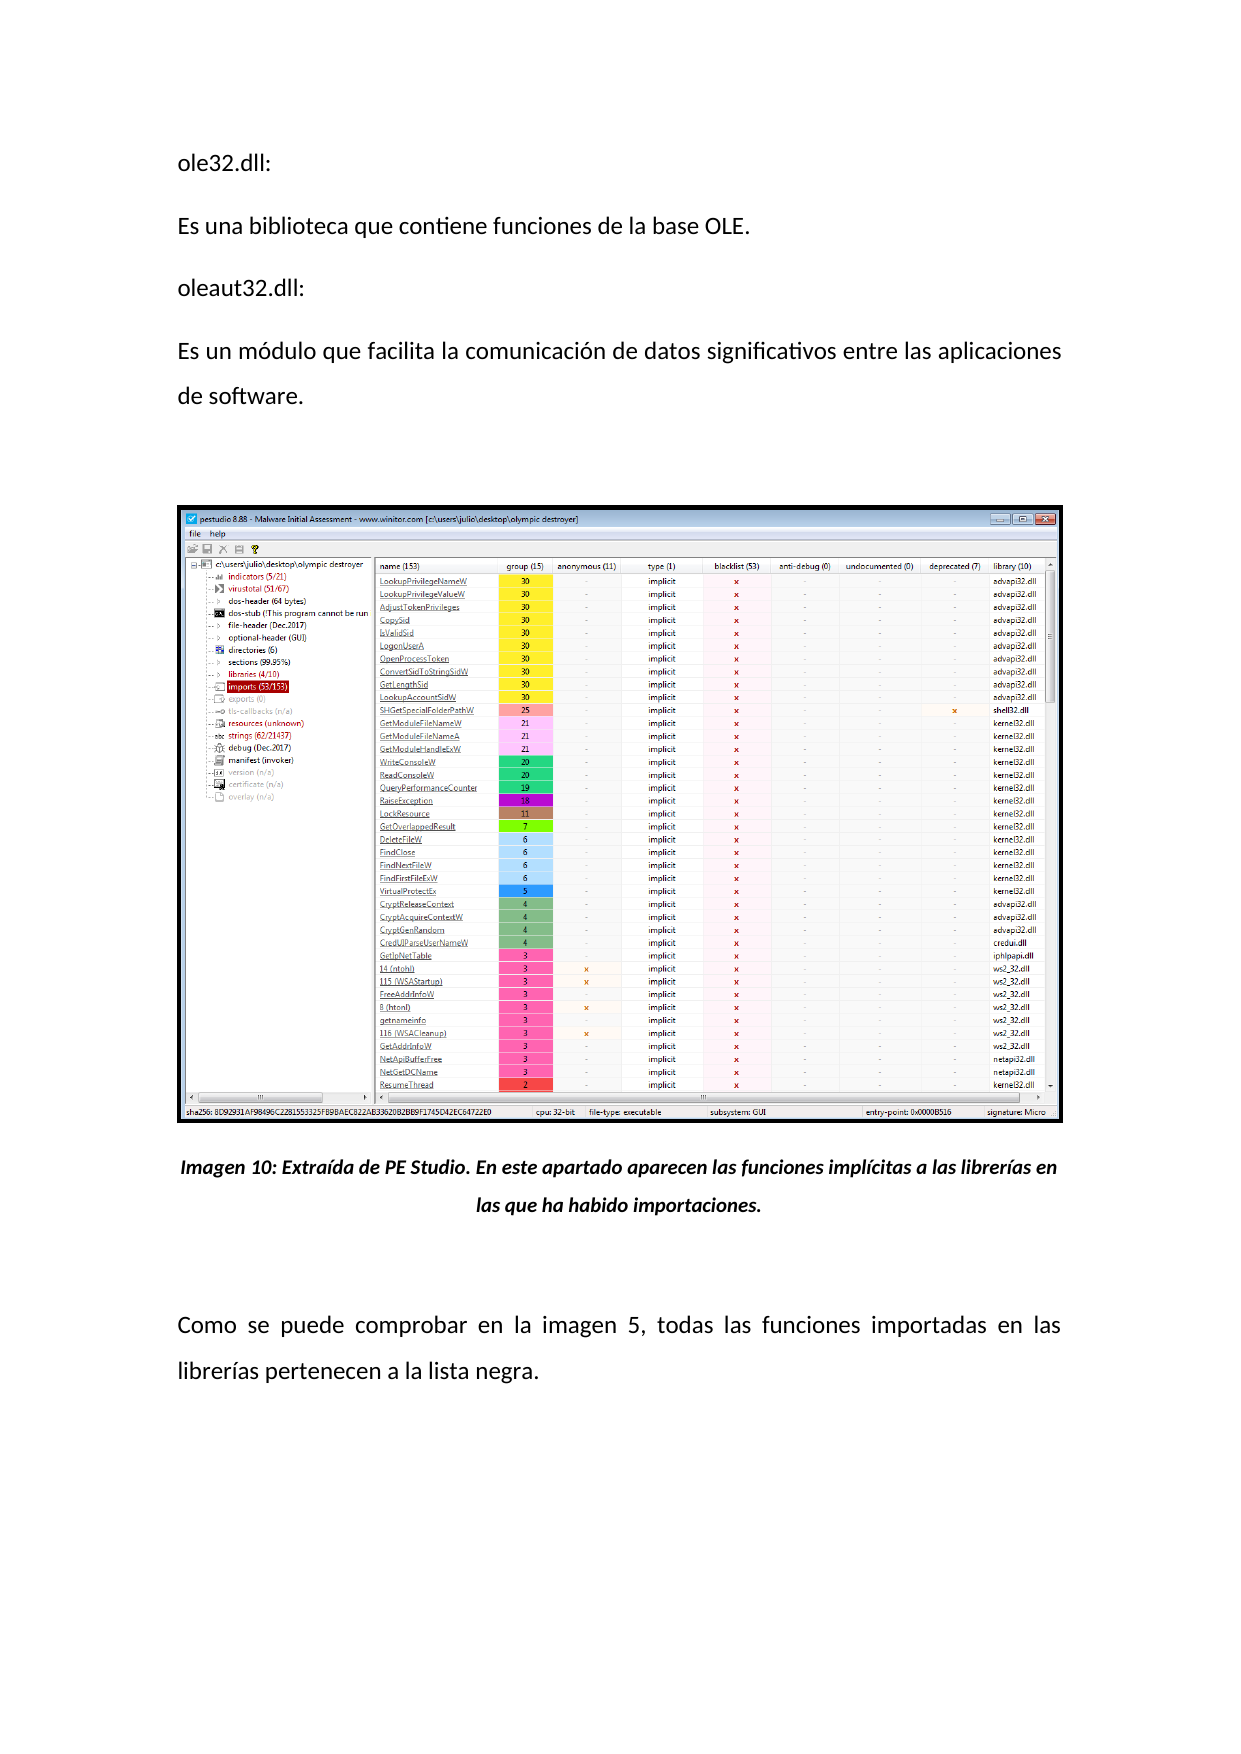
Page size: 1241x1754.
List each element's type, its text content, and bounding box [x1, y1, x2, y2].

text Imagen 10: Extraída de PE Studio. En este apartado aparecen las funciones implícitas a las librerías en las que ha habido importaciones. [177, 1154, 1063, 1218]
picture [181, 510, 1059, 1119]
text oleaut32.dll: [177, 272, 1063, 303]
text Es un módulo que facilita la comunicación de datos significativos entre las aplicaciones de software. [177, 335, 1063, 411]
text Como se puede comprobar en la imagen 5, todas las funciones importadas en las librerías pertenecen a la lista negra. [177, 1309, 1063, 1386]
text ole32.dll: [177, 148, 1063, 178]
text Es una biblioteca que contiene funciones de la base OLE. [177, 210, 1063, 241]
